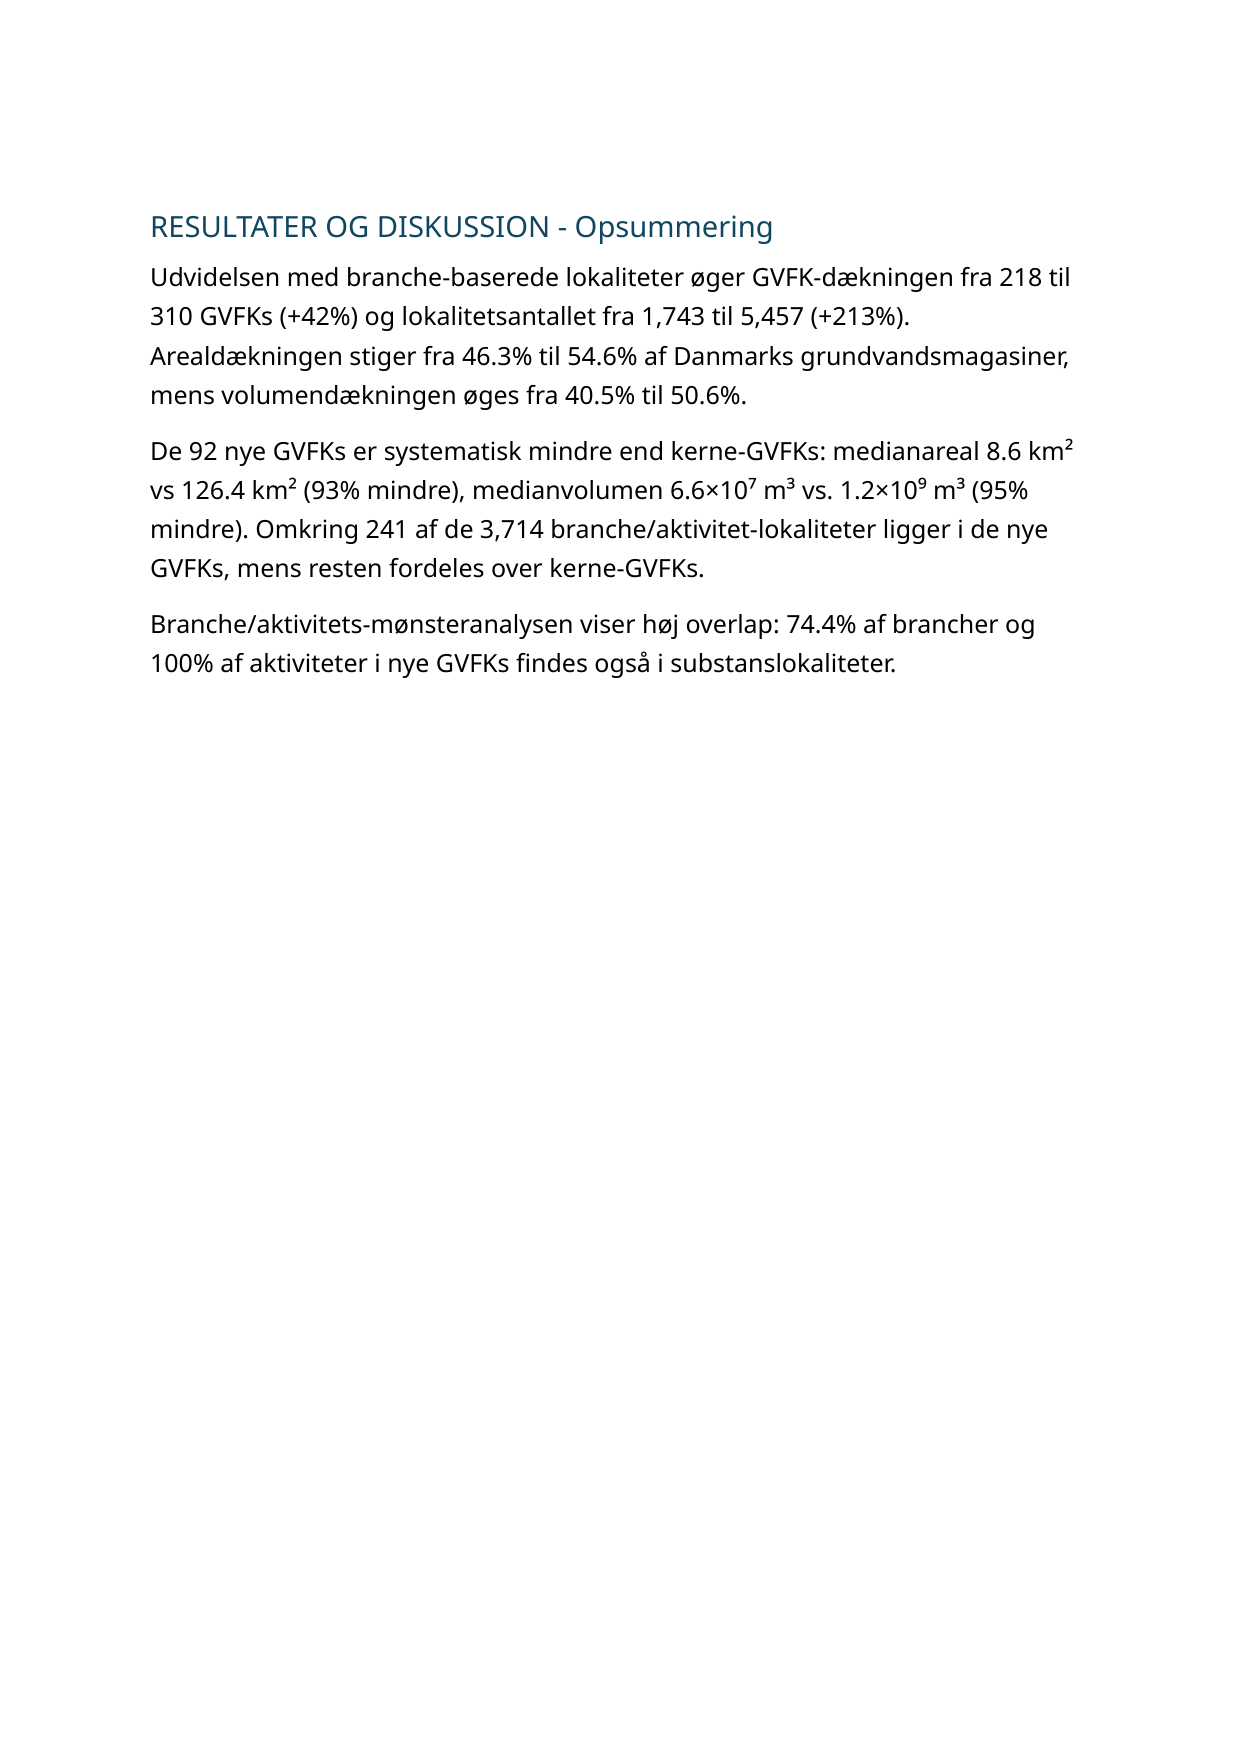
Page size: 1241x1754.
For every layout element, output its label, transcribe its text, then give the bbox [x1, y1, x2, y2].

text De 92 nye GVFKs er systematisk mindre end kerne-GVFKs: medianareal 8.6 km² vs 126.4 km² (93% mindre), medianvolumen 6.6×10⁷ m³ vs. 1.2×10⁹ m³ (95% mindre). Omkring 241 af de 3,714 branche/aktivitet-lokaliteter ligger i de nye GVFKs, mens resten fordeles over kerne-GVFKs. [150, 433, 1090, 585]
subtitle RESULTATER OG DISKUSSION - Opsummering [150, 206, 1090, 246]
text Udvidelsen med branche-baserede lokaliteter øger GVFK-dækningen fra 218 til 310 GVFKs (+42%) og lokalitetsantallet fra 1,743 til 5,457 (+213%). Arealdækningen stiger fra 46.3% til 54.6% af Danmarks grundvandsmagasiner, mens volumendækningen øges fra 40.5% til 50.6%. [150, 260, 1090, 411]
text Branche/aktivitets-mønsteranalysen viser høj overlap: 74.4% af brancher og 100% af aktiviteter i nye GVFKs findes også i substanslokaliteter. [150, 606, 1090, 680]
